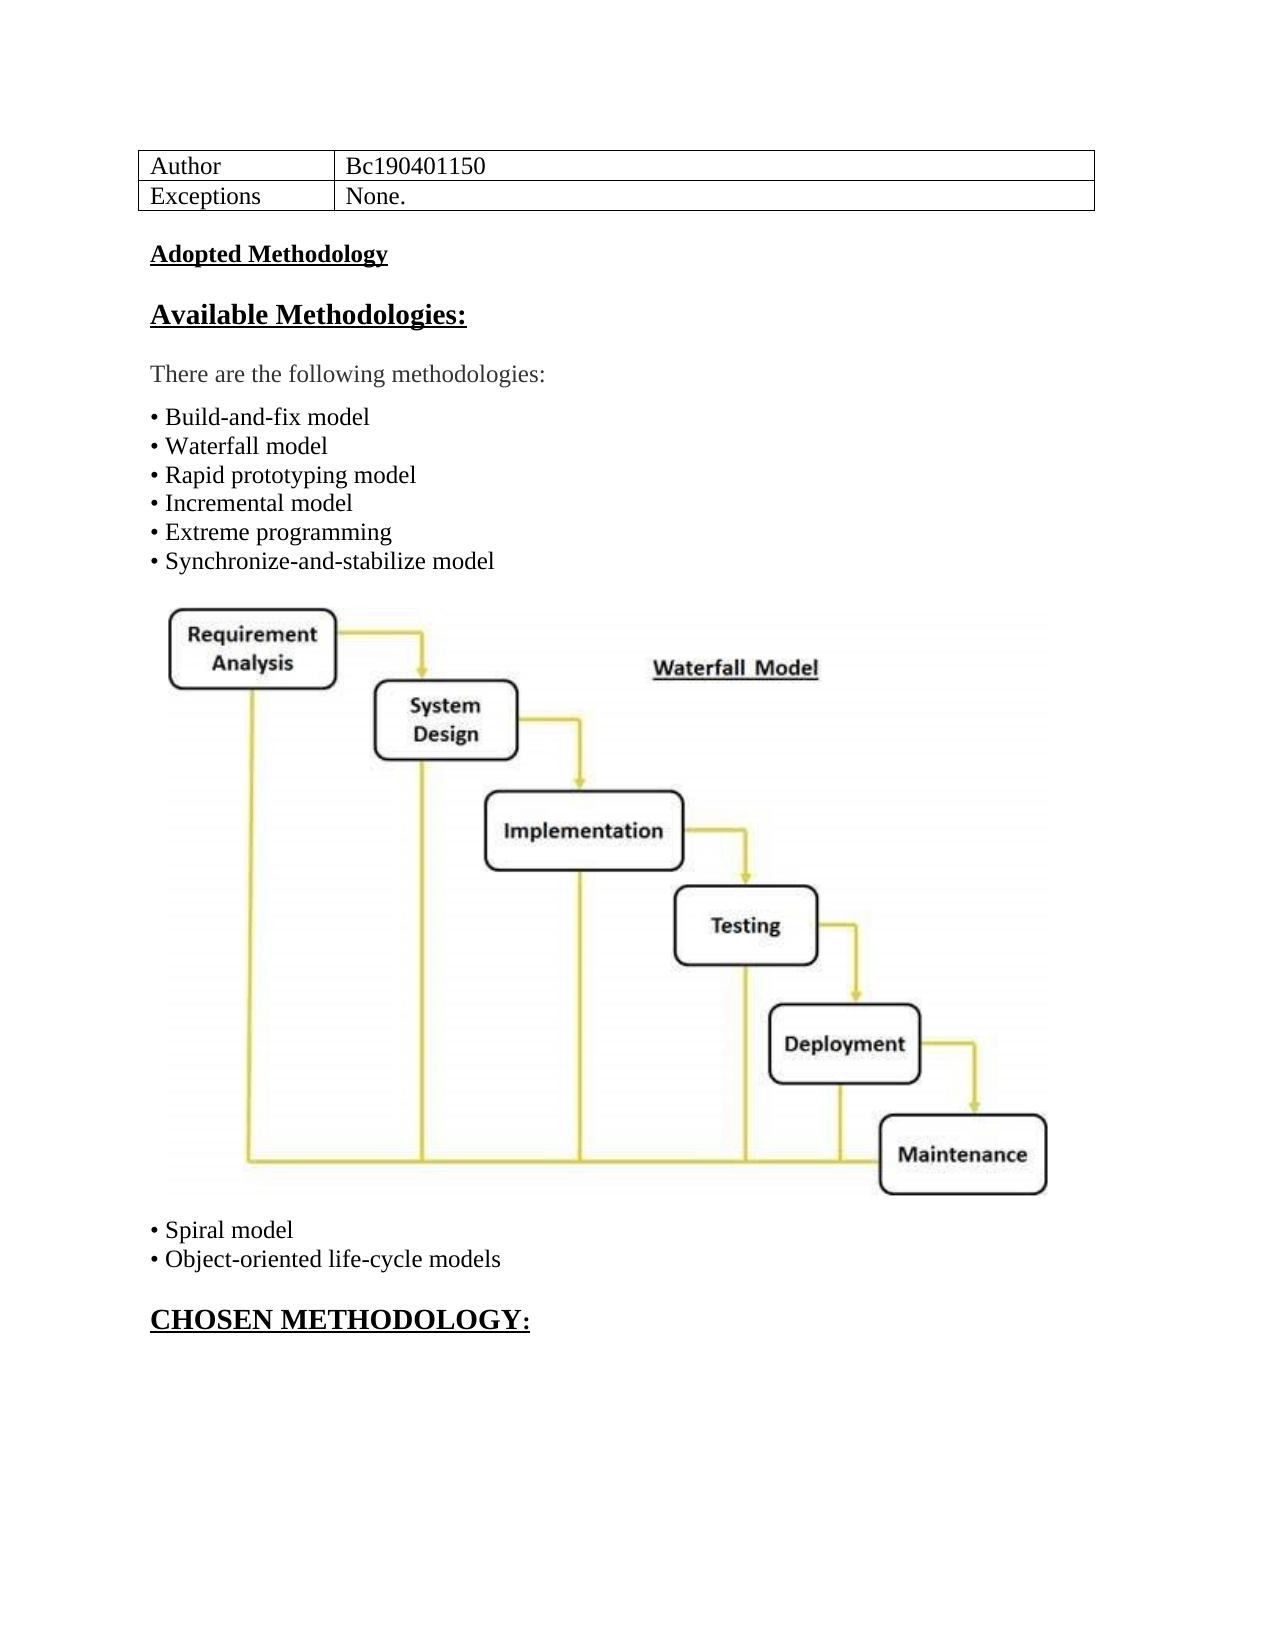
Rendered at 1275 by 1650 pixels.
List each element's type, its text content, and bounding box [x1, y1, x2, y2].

picture [142, 580, 1109, 1216]
text • Extreme programming [150, 517, 1125, 546]
text CHOSEN METHODOLOGY: [150, 1302, 1125, 1335]
text • Rapid prototyping model [150, 460, 1125, 488]
table_cell Author [139, 151, 334, 180]
text • Build-and-fix model [150, 402, 1125, 431]
text • Synchronize-and-stabilize model [150, 546, 1125, 575]
text • Incremental model [150, 488, 1125, 517]
text There are the following methodologies: [150, 359, 1125, 388]
text • Waterfall model [150, 431, 1125, 460]
text • Object-oriented life-cycle models [150, 1244, 1125, 1273]
text Adopted Methodology [150, 239, 1125, 268]
table_cell Exceptions [139, 181, 334, 209]
text Available Methodologies: [150, 297, 1125, 330]
table_cell None. [335, 181, 1094, 209]
table_cell Bc190401150 [335, 151, 1094, 180]
